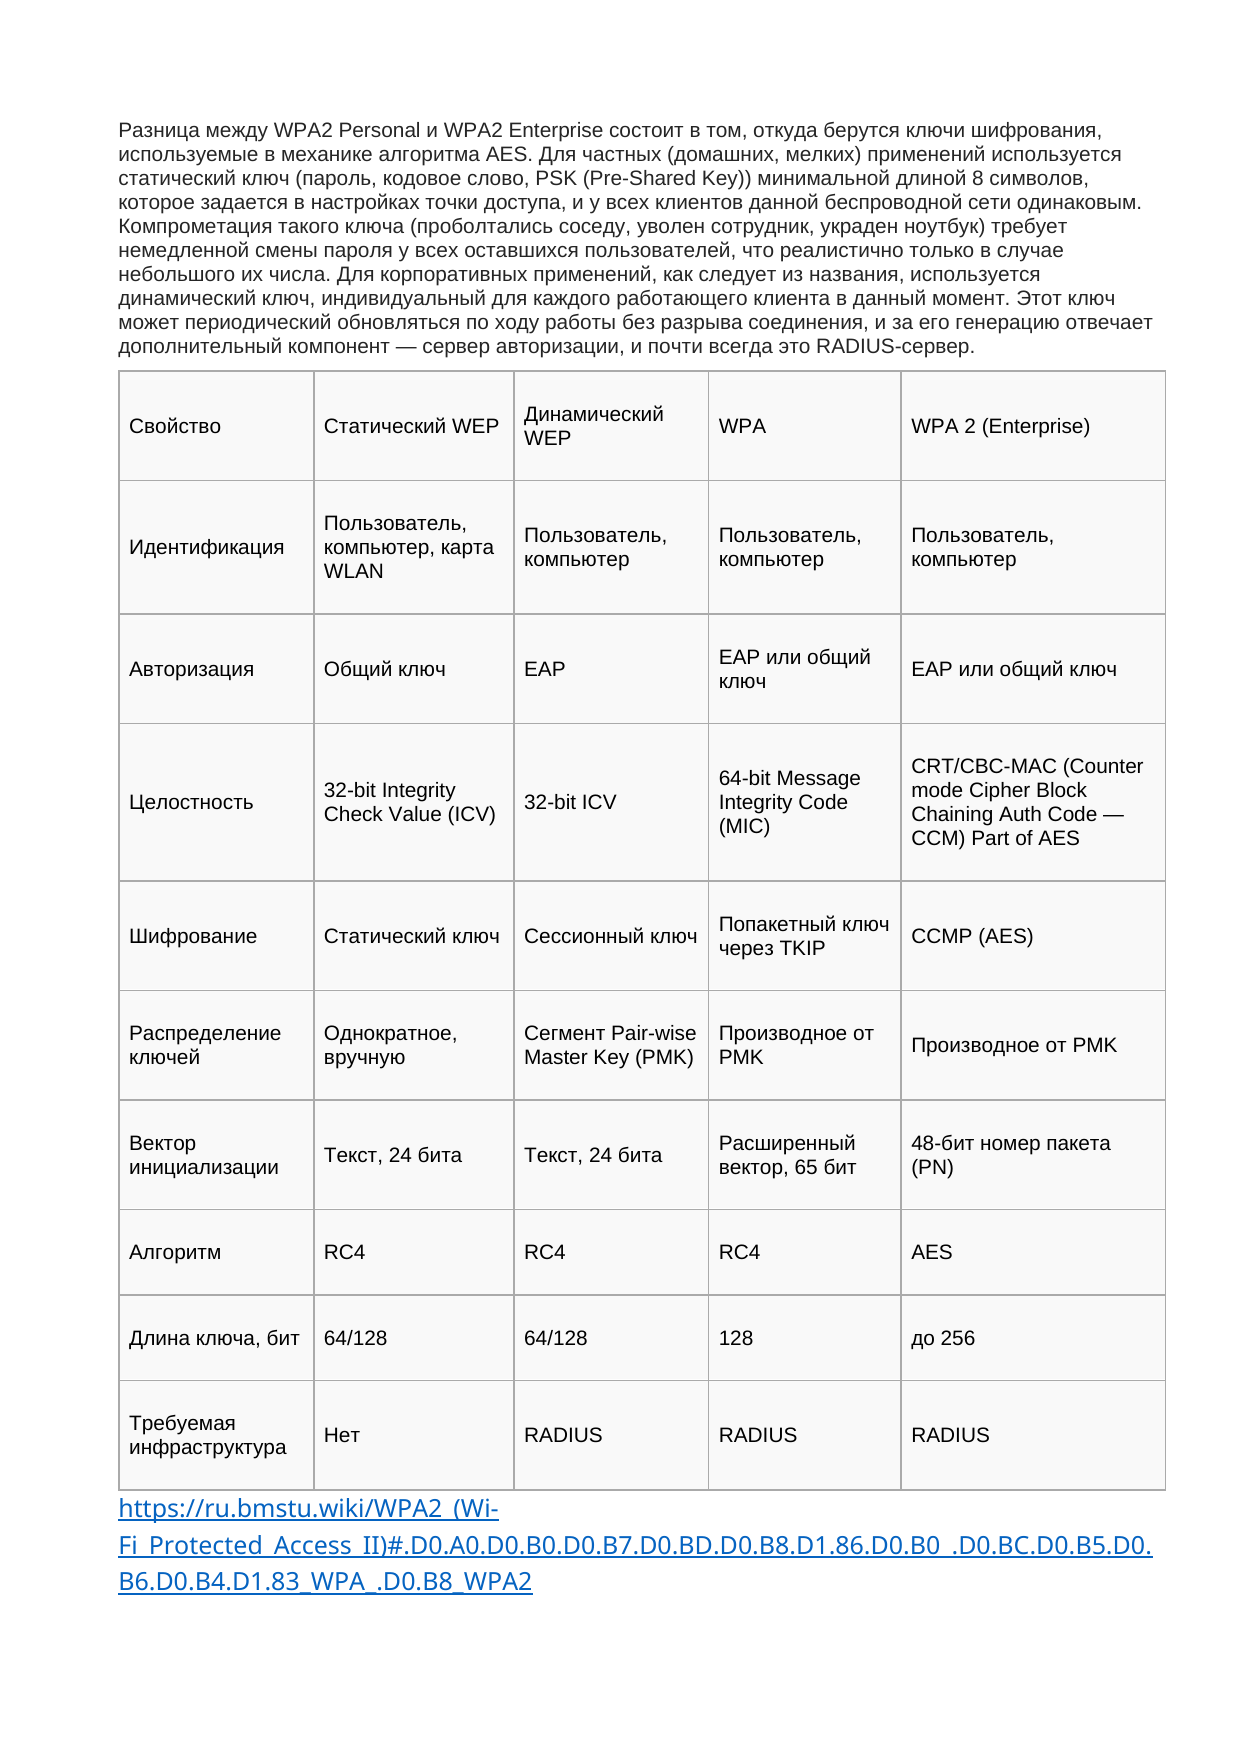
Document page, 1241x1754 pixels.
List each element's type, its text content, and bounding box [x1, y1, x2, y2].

table_header WPA [709, 372, 900, 480]
table_cell Вектор инициализации [120, 1101, 313, 1208]
table_cell Идентификация [120, 481, 313, 613]
table_cell Расширенный вектор, 65 бит [709, 1101, 900, 1208]
table_cell Распределение ключей [120, 991, 313, 1099]
table_cell 128 [709, 1296, 900, 1379]
table_cell EAP или общий ключ [709, 615, 900, 723]
table_cell Пользователь, компьютер [515, 481, 708, 613]
text https://ru.bmstu.wiki/WPA2_(Wi-Fi_Protected_Access_II)#.D0.A0.D0.B0.D0.B7.D0.BD.D0.B8.D1.86.D0.B0_.D0.BC.D0.B5.D0.B6.D0.B4.D1.83_WPA_.D0.B8_WPA2 [118, 1491, 1167, 1598]
table_cell 64/128 [315, 1296, 513, 1379]
table_cell Длина ключа, бит [120, 1296, 313, 1379]
table_cell CRT/CBC-MAC (Counter mode Cipher Block Chaining Auth Code — CCM) Part of AES [902, 724, 1165, 880]
table_cell Требуемая инфраструктура [120, 1381, 313, 1489]
table_cell Статический ключ [315, 882, 513, 989]
table_cell CCMP (AES) [902, 882, 1165, 989]
table_cell Однократное, вручную [315, 991, 513, 1099]
table_cell Алгоритм [120, 1210, 313, 1294]
table_cell Авторизация [120, 615, 313, 723]
table_cell Шифрование [120, 882, 313, 989]
table_cell Нет [315, 1381, 513, 1489]
table_cell 48-бит номер пакета (PN) [902, 1101, 1165, 1208]
table_cell Производное от PMK [902, 991, 1165, 1099]
table_cell RADIUS [515, 1381, 708, 1489]
table_header Динамический WEP [515, 372, 708, 480]
table_cell Текст, 24 бита [315, 1101, 513, 1208]
table_cell 64/128 [515, 1296, 708, 1379]
table_cell до 256 [902, 1296, 1165, 1379]
table_cell Пользователь, компьютер [902, 481, 1165, 613]
table_cell 32-bit ICV [515, 724, 708, 880]
table_cell Попакетный ключ через TKIP [709, 882, 900, 989]
table_cell Пользователь, компьютер [709, 481, 900, 613]
table_cell AES [902, 1210, 1165, 1294]
table_cell RC4 [709, 1210, 900, 1294]
table_cell Общий ключ [315, 615, 513, 723]
table_header WPA 2 (Enterprise) [902, 372, 1165, 480]
table_cell RADIUS [709, 1381, 900, 1489]
table_cell Производное от PMK [709, 991, 900, 1099]
table_cell 32-bit Integrity Check Value (ICV) [315, 724, 513, 880]
table_cell Пользователь, компьютер, карта WLAN [315, 481, 513, 613]
table_header Свойство [120, 372, 313, 480]
table_cell Текст, 24 бита [515, 1101, 708, 1208]
table_cell Целостность [120, 724, 313, 880]
table_cell Сегмент Pair-wise Master Key (PMK) [515, 991, 708, 1099]
table_cell RADIUS [902, 1381, 1165, 1489]
table_cell 64-bit Message Integrity Code (MIC) [709, 724, 900, 880]
table_cell EAP [515, 615, 708, 723]
table_cell EAP или общий ключ [902, 615, 1165, 723]
table_cell RC4 [315, 1210, 513, 1294]
table_header Статический WEP [315, 372, 513, 480]
table_cell RC4 [515, 1210, 708, 1294]
text Разница между WPA2 Personal и WPA2 Enterprise состоит в том, откуда берутся ключи шифрования, используемые в механике алгоритма AES. Для частных (домашних, мелких) применений используется статический ключ (пароль, кодовое слово, PSK (Pre-Shared Key)) минимальной длиной 8 символов, которое задается в настройках точки доступа, и у всех клиентов данной беспроводной сети одинаковым. Компрометация такого ключа (проболтались соседу, уволен сотрудник, украден ноутбук) требует немедленной смены пароля у всех оставшихся пользователей, что реалистично только в случае небольшого их числа. Для корпоративных применений, как следует из названия, используется динамический ключ, индивидуальный для каждого работающего клиента в данный момент. Этот ключ может периодический обновляться по ходу работы без разрыва соединения, и за его генерацию отвечает дополнительный компонент — сервер авторизации, и почти всегда это RADIUS-сервер. [118, 118, 1167, 358]
table_cell Сессионный ключ [515, 882, 708, 989]
